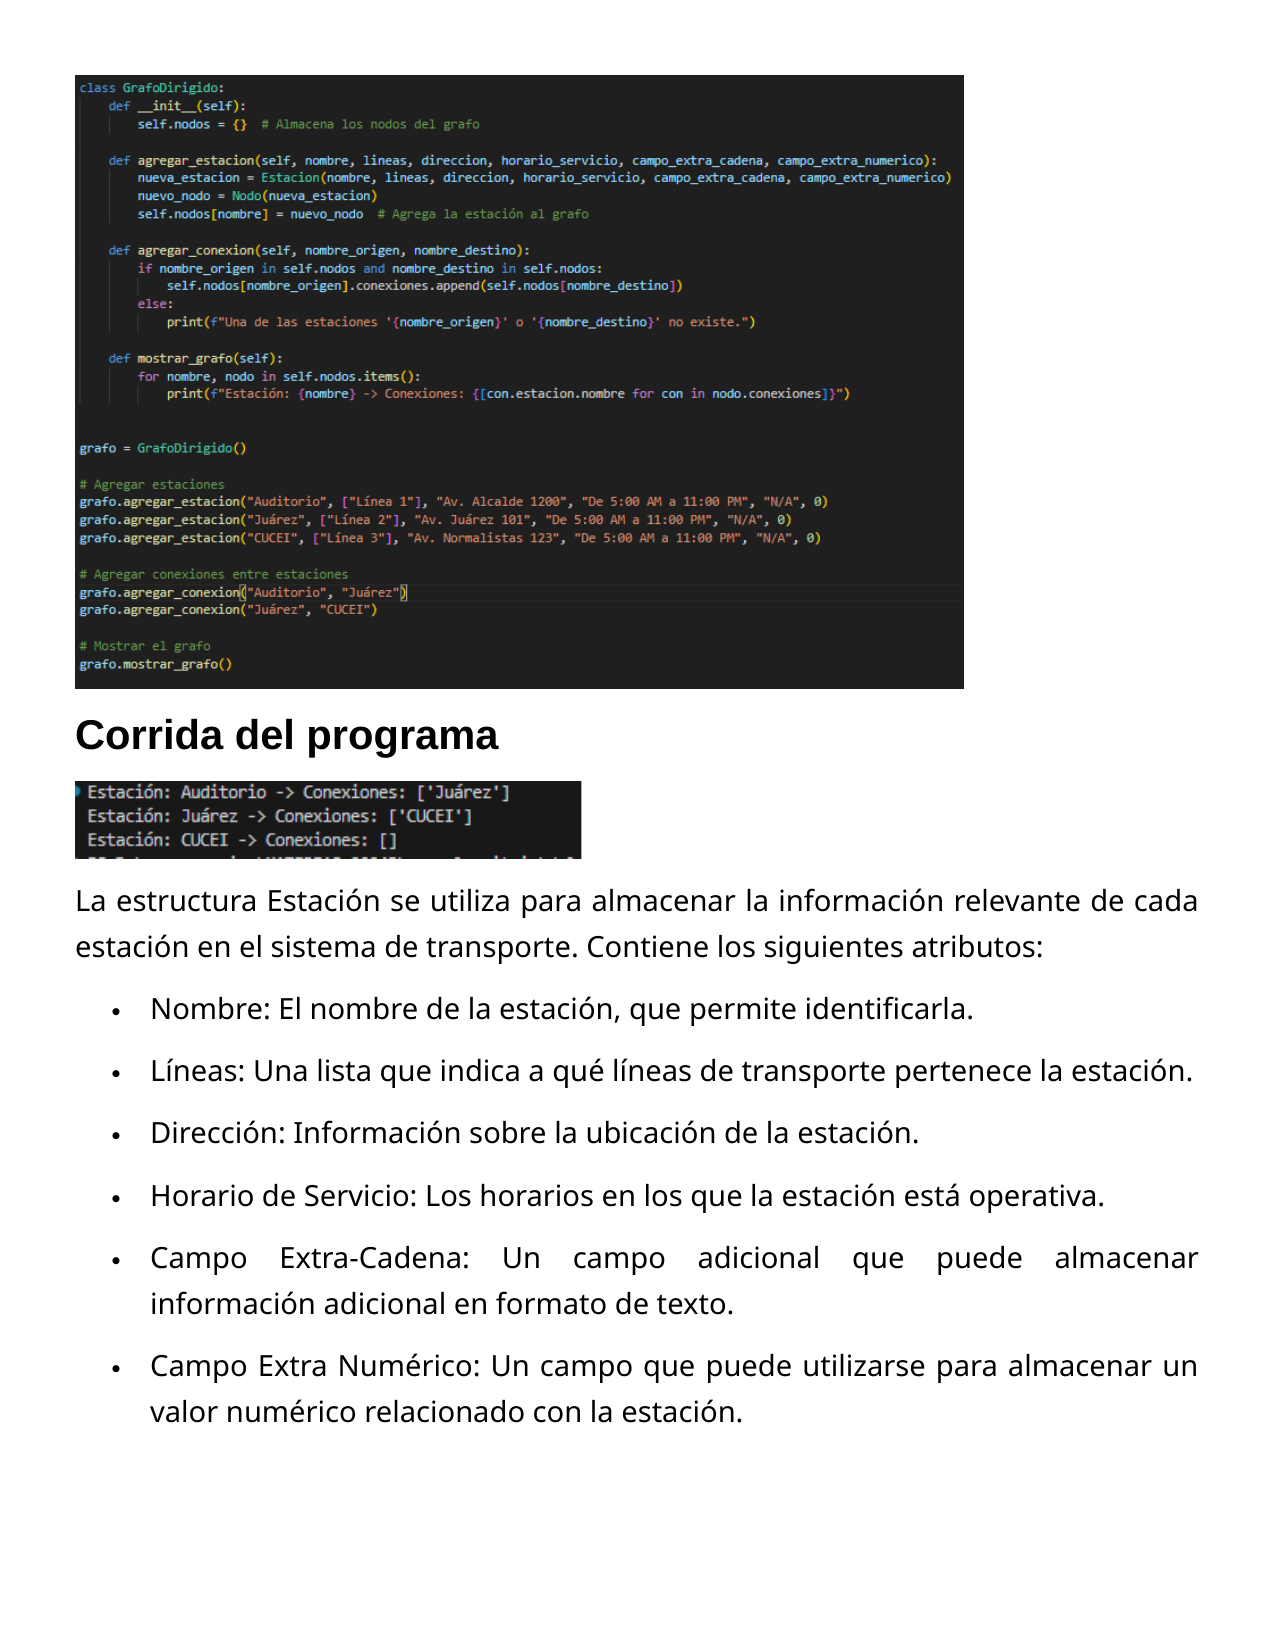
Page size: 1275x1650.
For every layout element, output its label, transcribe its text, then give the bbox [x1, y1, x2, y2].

list Nombre: El nombre de la estación, que permite identificarla. [112, 988, 1200, 1028]
text Corrida del programa [75, 710, 1200, 758]
text La estructura Estación se utiliza para almacenar la información relevante de cada estación en el sistema de transporte. Contiene los siguientes atributos: [75, 880, 1200, 966]
list Horario de Servicio: Los horarios en los que la estación está operativa. [112, 1175, 1200, 1215]
picture [75, 75, 964, 689]
list Campo Extra-Cadena: Un campo adicional que puede almacenar información adicional en formato de texto. [112, 1237, 1200, 1323]
picture [75, 781, 582, 859]
list Dirección: Información sobre la ubicación de la estación. [112, 1113, 1200, 1152]
list Campo Extra Numérico: Un campo que puede utilizarse para almacenar un valor numérico relacionado con la estación. [112, 1345, 1200, 1431]
list Líneas: Una lista que indica a qué líneas de transporte pertenece la estación. [112, 1050, 1200, 1090]
